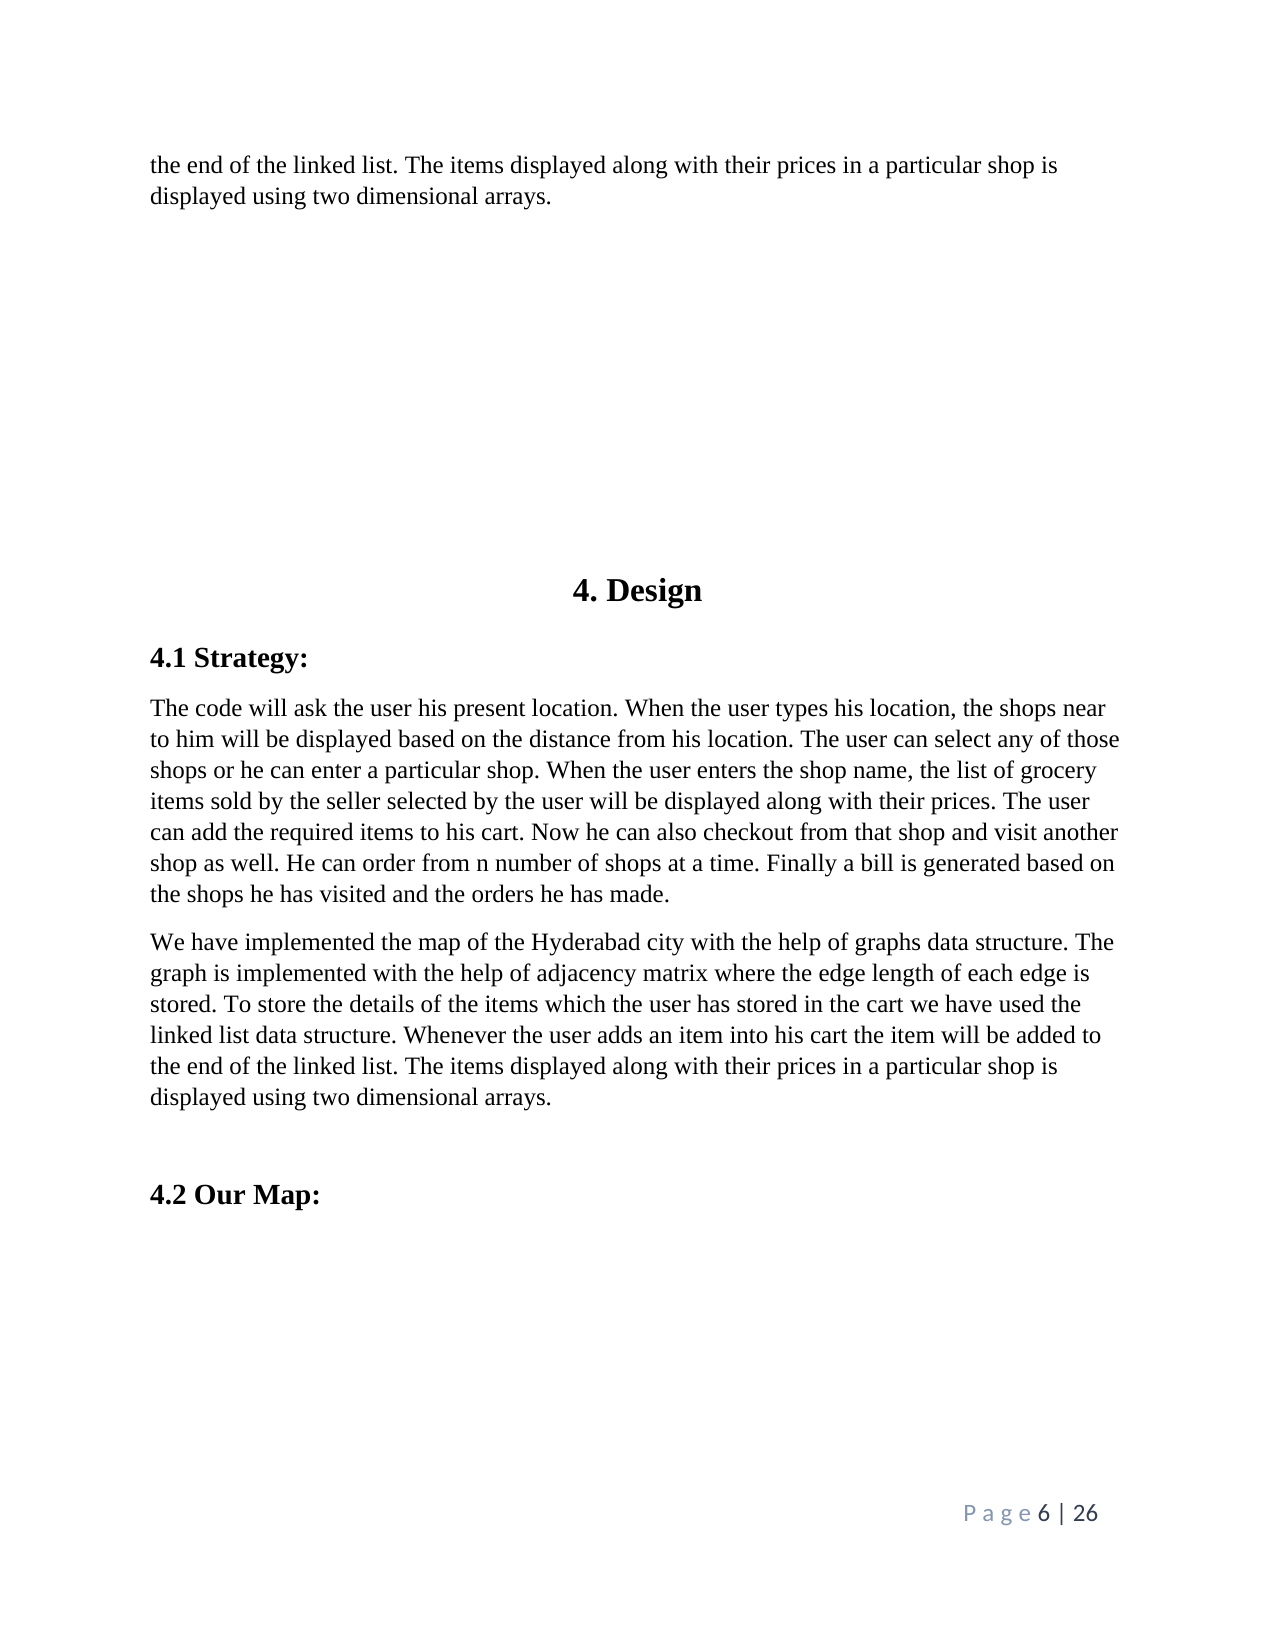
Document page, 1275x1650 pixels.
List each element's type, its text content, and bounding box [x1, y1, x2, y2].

text 4. Design [150, 570, 1125, 608]
text 4.1 Strategy: [150, 640, 1125, 673]
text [150, 150, 1125, 210]
text The code will ask the user his present location. When the user types his location, the shops near to him will be displayed based on the distance from his location. The user can select any of those shops or he can enter a particular shop. When the user enters the shop name, the list of grocery items sold by the seller selected by the user will be displayed along with their prices. The user can add the required items to his cart. Now he can also checkout from that shop and visit another shop as well. He can order from n number of shops at a time. Finally a bill is generated based on the shops he has visited and the orders he has made. [150, 693, 1125, 908]
text 4.2 Our Map: [150, 1177, 1125, 1211]
